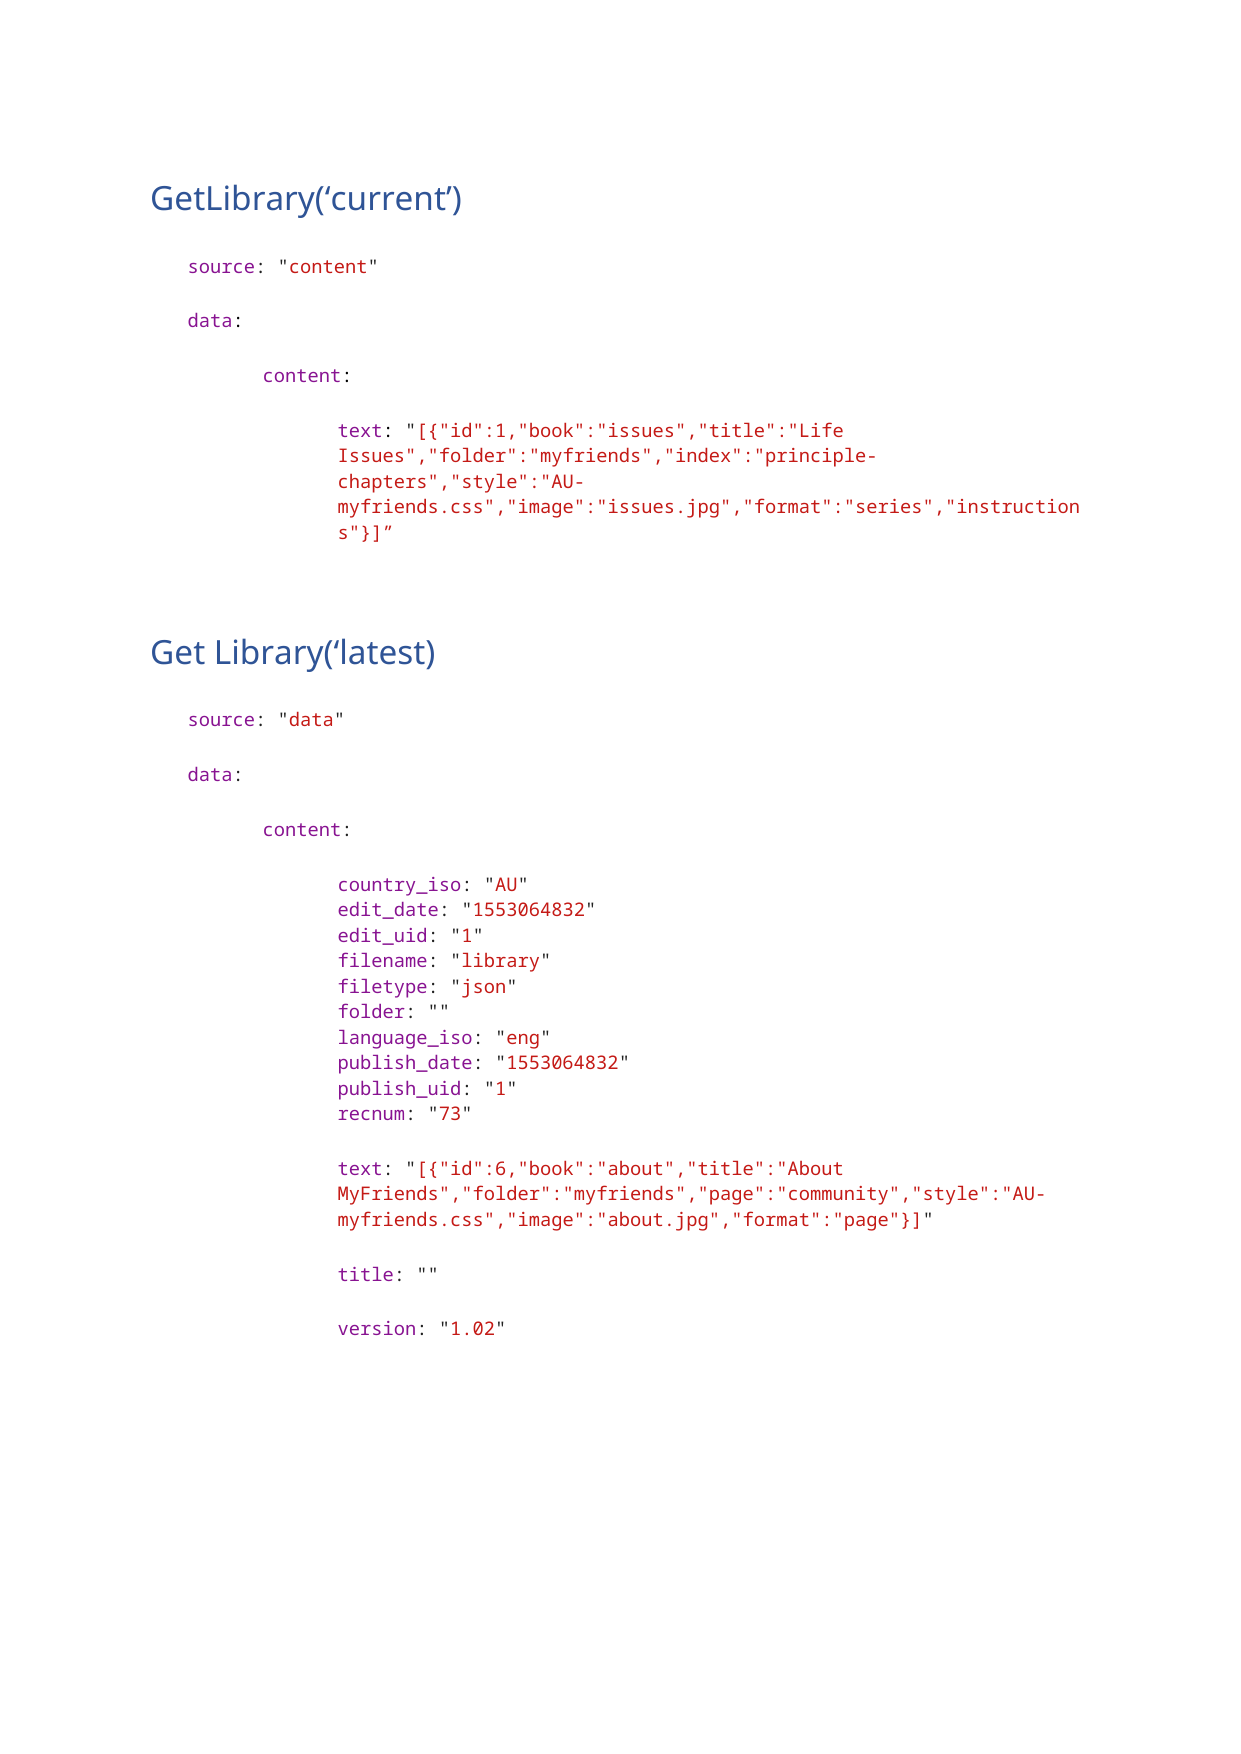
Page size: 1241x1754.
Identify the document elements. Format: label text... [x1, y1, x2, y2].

text text: "[{"id":1,"book":"issues","title":"Life Issues","folder":"myfriends","index":"principle-chapters","style":"AU-myfriends.css","image":"issues.jpg","format":"series","instructions"}]” [337, 417, 1090, 545]
text recnum: "73" [337, 1101, 1090, 1126]
text publish_date: "1553064832" [337, 1049, 1090, 1075]
text filename: "library" [337, 947, 1090, 973]
text edit_date: "1553064832" [337, 896, 1090, 922]
text folder: "" [337, 998, 1090, 1024]
text version: "1.02" [337, 1316, 1090, 1341]
text content: [262, 362, 1090, 388]
text language_iso: "eng" [337, 1024, 1090, 1049]
text title: "" [337, 1261, 1090, 1286]
text content: [262, 816, 1090, 842]
text data: [187, 308, 1090, 333]
subtitle GetLibrary(‘current’) [150, 175, 1090, 220]
text text: "[{"id":6,"book":"about","title":"About MyFriends","folder":"myfriends","page":"community","style":"AU-myfriends.css","image":"about.jpg","format":"page"}]" [337, 1155, 1090, 1232]
subtitle Get Library(‘latest) [150, 629, 1090, 674]
text country_iso: "AU" [337, 871, 1090, 896]
text source: "content" [187, 253, 1090, 279]
text data: [187, 761, 1090, 787]
text source: "data" [187, 707, 1090, 732]
text edit_uid: "1" [337, 922, 1090, 947]
text filetype: "json" [337, 973, 1090, 998]
text publish_uid: "1" [337, 1075, 1090, 1101]
